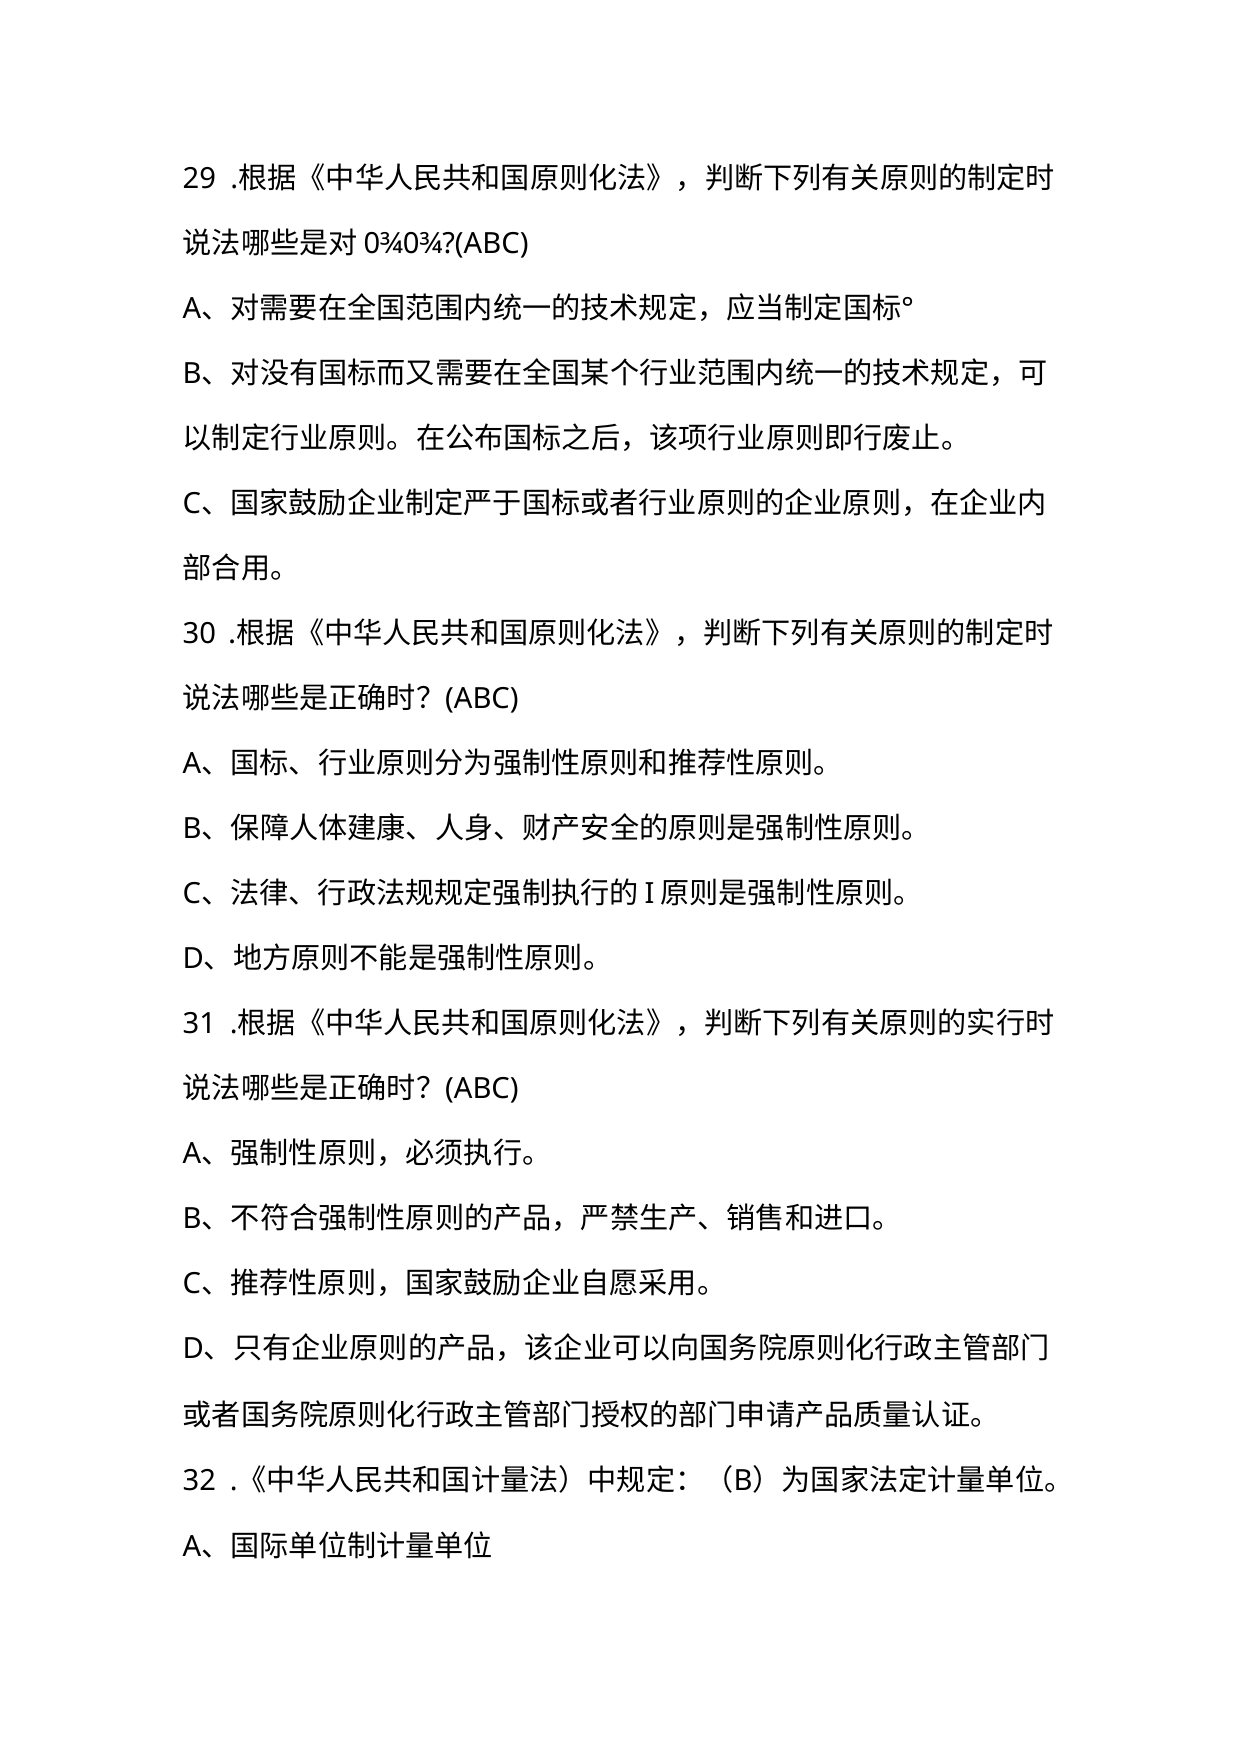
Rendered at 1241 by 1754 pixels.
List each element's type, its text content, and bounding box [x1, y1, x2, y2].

text D、只有企业原则的产品，该企业可以向国务院原则化行政主管部门或者国务院原则化行政主管部门授权的部门申请产品质量认证。 [182, 1306, 1067, 1438]
text A、强制性原则，必须执行。 [182, 1111, 1067, 1176]
list .根据《中华人民共和国原则化法》，判断下列有关原则的制定时说法哪些是对0¾0¾?(ABC) [182, 136, 1067, 266]
text B、不符合强制性原则的产品，严禁生产、销售和进口。 [182, 1176, 1067, 1241]
list .《中华人民共和国计量法）中规定：（B）为国家法定计量单位。 [182, 1438, 1067, 1504]
text A、国标、行业原则分为强制性原则和推荐性原则。 [182, 721, 1067, 786]
text C、国家鼓励企业制定严于国标或者行业原则的企业原则，在企业内部合用。 [182, 461, 1067, 591]
text B、对没有国标而又需要在全国某个行业范围内统一的技术规定，可以制定行业原则。在公布国标之后，该项行业原则即行废止。 [182, 331, 1067, 461]
text B、保障人体建康、人身、财产安全的原则是强制性原则。 [182, 786, 1067, 851]
list .根据《中华人民共和国原则化法》，判断下列有关原则的制定时说法哪些是正确时？(ABC) [182, 591, 1067, 721]
text A、对需要在全国范围内统一的技术规定，应当制定国标° [182, 266, 1067, 331]
list .根据《中华人民共和国原则化法》，判断下列有关原则的实行时说法哪些是正确时？(ABC) [182, 981, 1067, 1111]
text C、法律、行政法规规定强制执行的I原则是强制性原则。 [182, 851, 1067, 916]
text D、地方原则不能是强制性原则。 [182, 916, 1067, 981]
text C、推荐性原则，国家鼓励企业自愿采用。 [182, 1241, 1067, 1306]
text A、国际单位制计量单位 [182, 1504, 1067, 1569]
